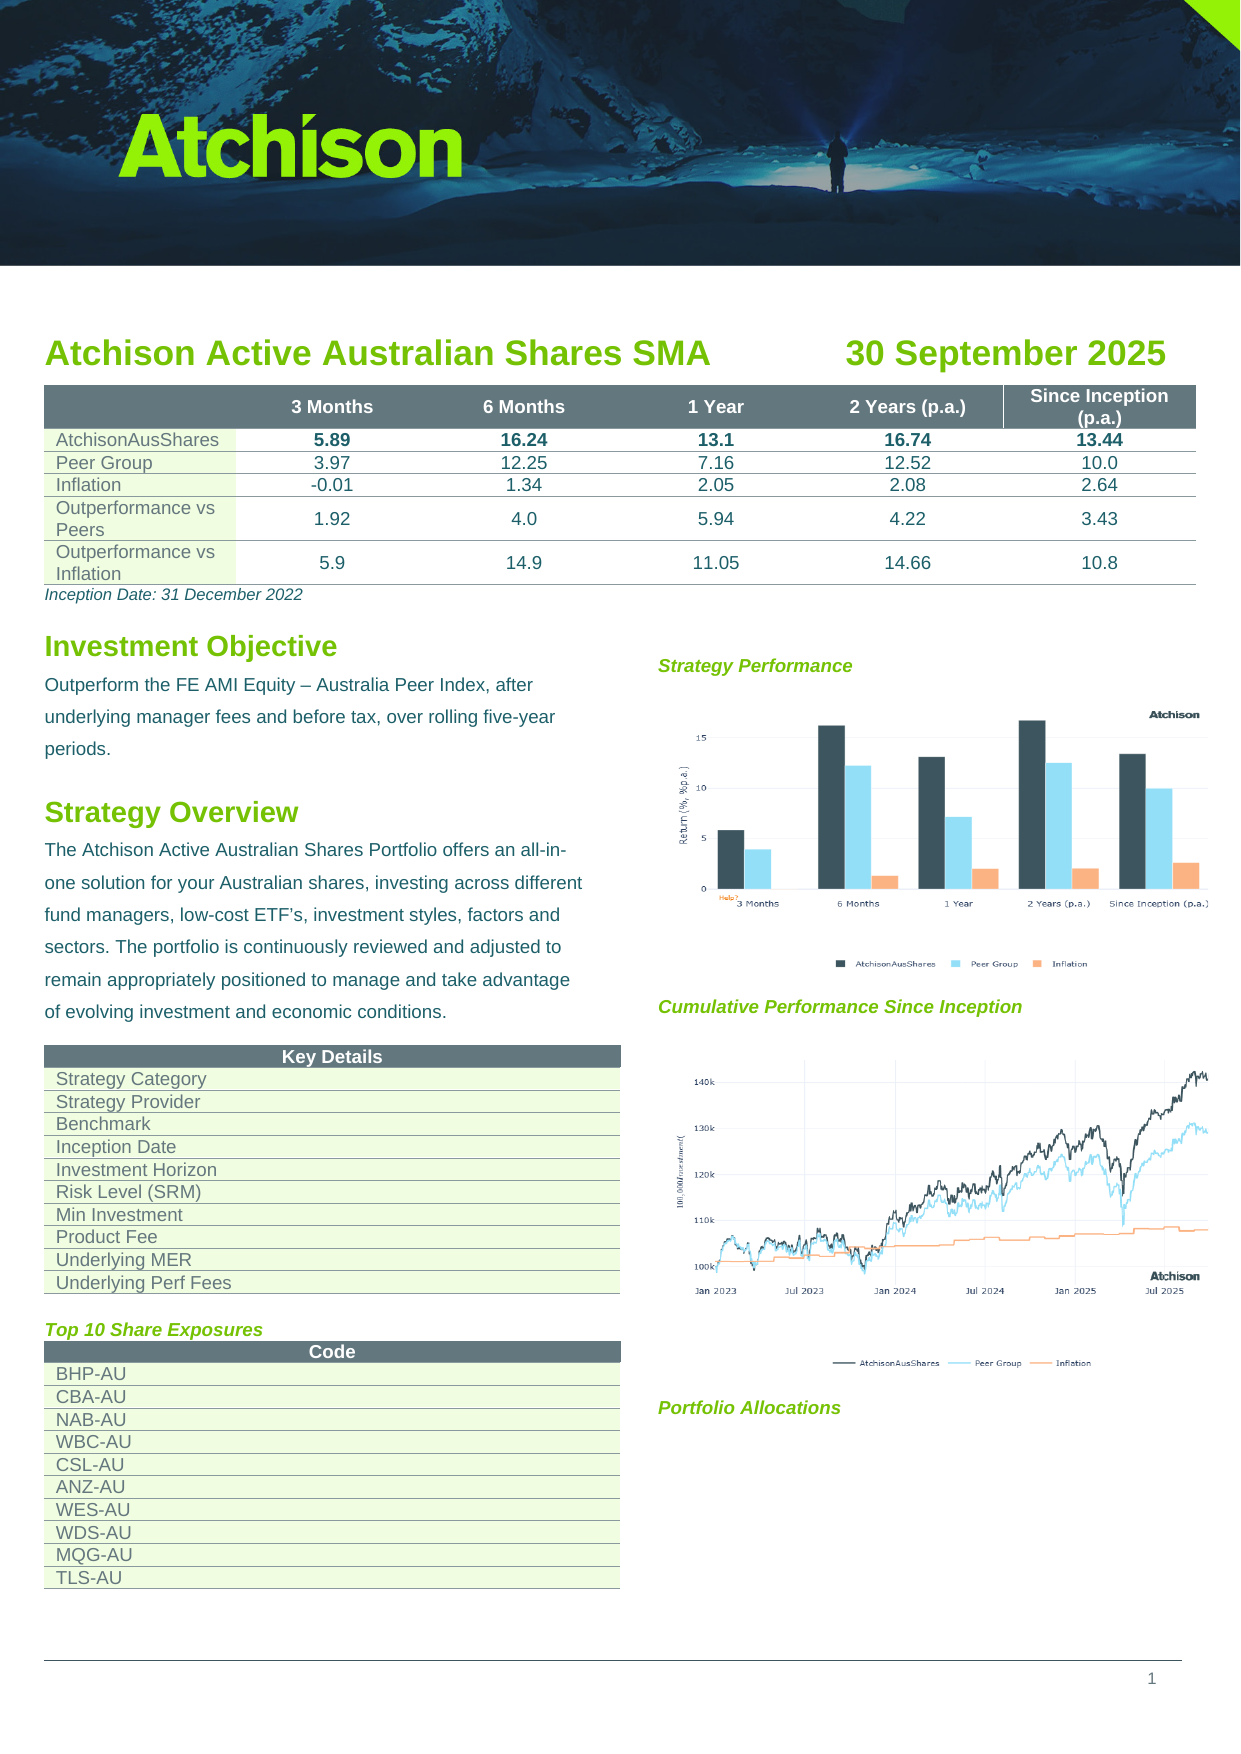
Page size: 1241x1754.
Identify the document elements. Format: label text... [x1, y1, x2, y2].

table_header 1 Year [620, 385, 812, 428]
picture [0, 0, 1241, 267]
table_cell 1.92 [236, 497, 428, 540]
table_cell 5.94 [620, 497, 812, 540]
table_cell 11.05 [620, 541, 812, 584]
table_cell Outperformance vs Inflation [44, 541, 236, 584]
table_header 6 Months [428, 385, 620, 428]
table_cell BHP-AU [44, 1363, 620, 1385]
table_cell Investment Horizon [44, 1159, 620, 1180]
table_cell Strategy Category [44, 1068, 620, 1089]
table_cell -0.01 [236, 474, 428, 496]
table_cell Inflation [44, 474, 236, 496]
table_cell Strategy Provider [44, 1091, 620, 1112]
table_cell 2.64 [1004, 474, 1196, 496]
table_cell ANZ-AU [44, 1476, 620, 1498]
table_cell 13.44 [1004, 429, 1196, 451]
table_cell 1.34 [428, 474, 620, 496]
subtitle Investment Objective [44, 629, 583, 663]
text Inception Date: 31 December 2022 [44, 585, 1196, 604]
table_cell 4.22 [812, 497, 1003, 540]
table_cell 4.0 [428, 497, 620, 540]
table_cell NAB-AU [44, 1409, 620, 1430]
table_cell Underlying Perf Fees [44, 1271, 620, 1293]
picture [676, 676, 1209, 972]
table_cell TLS-AU [44, 1567, 620, 1588]
table_cell 14.9 [428, 541, 620, 584]
subtitle Strategy Performance [658, 654, 1196, 676]
subtitle Atchison Active Australian Shares SMA 30 September 2025 [44, 332, 1196, 372]
table_cell 10.8 [1004, 541, 1196, 584]
table_header Key Details [44, 1045, 620, 1067]
table_cell 2.05 [620, 474, 812, 496]
table_cell 3.97 [236, 452, 428, 473]
table_cell 14.66 [812, 541, 1003, 584]
subtitle Top 10 Share Exposures [44, 1319, 583, 1341]
subtitle Portfolio Allocations [658, 1397, 1196, 1419]
table_cell Inception Date [44, 1136, 620, 1157]
table_cell 12.25 [428, 452, 620, 473]
table_cell 7.16 [620, 452, 812, 473]
table_header 2 Years (p.a.) [812, 385, 1003, 428]
picture [676, 1017, 1209, 1373]
text Outperform the FE AMI Equity – Australia Peer Index, after underlying manager fees and before tax, over rolling five-year periods. [44, 673, 583, 759]
table_cell 16.74 [812, 429, 1003, 451]
table_cell 13.1 [620, 429, 812, 451]
text The Atchison Active Australian Shares Portfolio offers an all-in-one solution for your Australian shares, investing across different fund managers, low-cost ETF’s, investment styles, factors and sectors. The portfolio is continuously reviewed and adjusted to remain appropriately positioned to manage and take advantage of evolving investment and economic conditions. [44, 839, 583, 1022]
table_cell Risk Level (SRM) [44, 1181, 620, 1203]
table_cell CSL-AU [44, 1454, 620, 1475]
table_cell MQG-AU [44, 1544, 620, 1566]
table_cell 3.43 [1004, 497, 1196, 540]
table_cell 5.89 [236, 429, 428, 451]
table_cell Peer Group [44, 452, 236, 473]
table_cell AtchisonAusShares [44, 429, 236, 451]
table_cell WES-AU [44, 1499, 620, 1520]
table_cell Outperformance vs Peers [44, 497, 236, 540]
table_cell 16.24 [428, 429, 620, 451]
table_header [44, 385, 236, 428]
table_header Since Inception (p.a.) [1004, 385, 1196, 428]
table_cell 10.0 [1004, 452, 1196, 473]
table_cell WBC-AU [44, 1431, 620, 1453]
table_cell WDS-AU [44, 1521, 620, 1543]
table_cell 12.52 [812, 452, 1003, 473]
table_cell CBA-AU [44, 1386, 620, 1407]
table_cell 5.9 [236, 541, 428, 584]
table_cell Benchmark [44, 1113, 620, 1135]
table_header Code [44, 1341, 620, 1362]
table_cell Product Fee [44, 1226, 620, 1248]
subtitle Cumulative Performance Since Inception [658, 996, 1196, 1018]
subtitle Strategy Overview [44, 795, 583, 829]
table_cell Min Investment [44, 1204, 620, 1225]
table_cell Underlying MER [44, 1249, 620, 1270]
table_header 3 Months [236, 385, 428, 428]
table_cell 2.08 [812, 474, 1003, 496]
